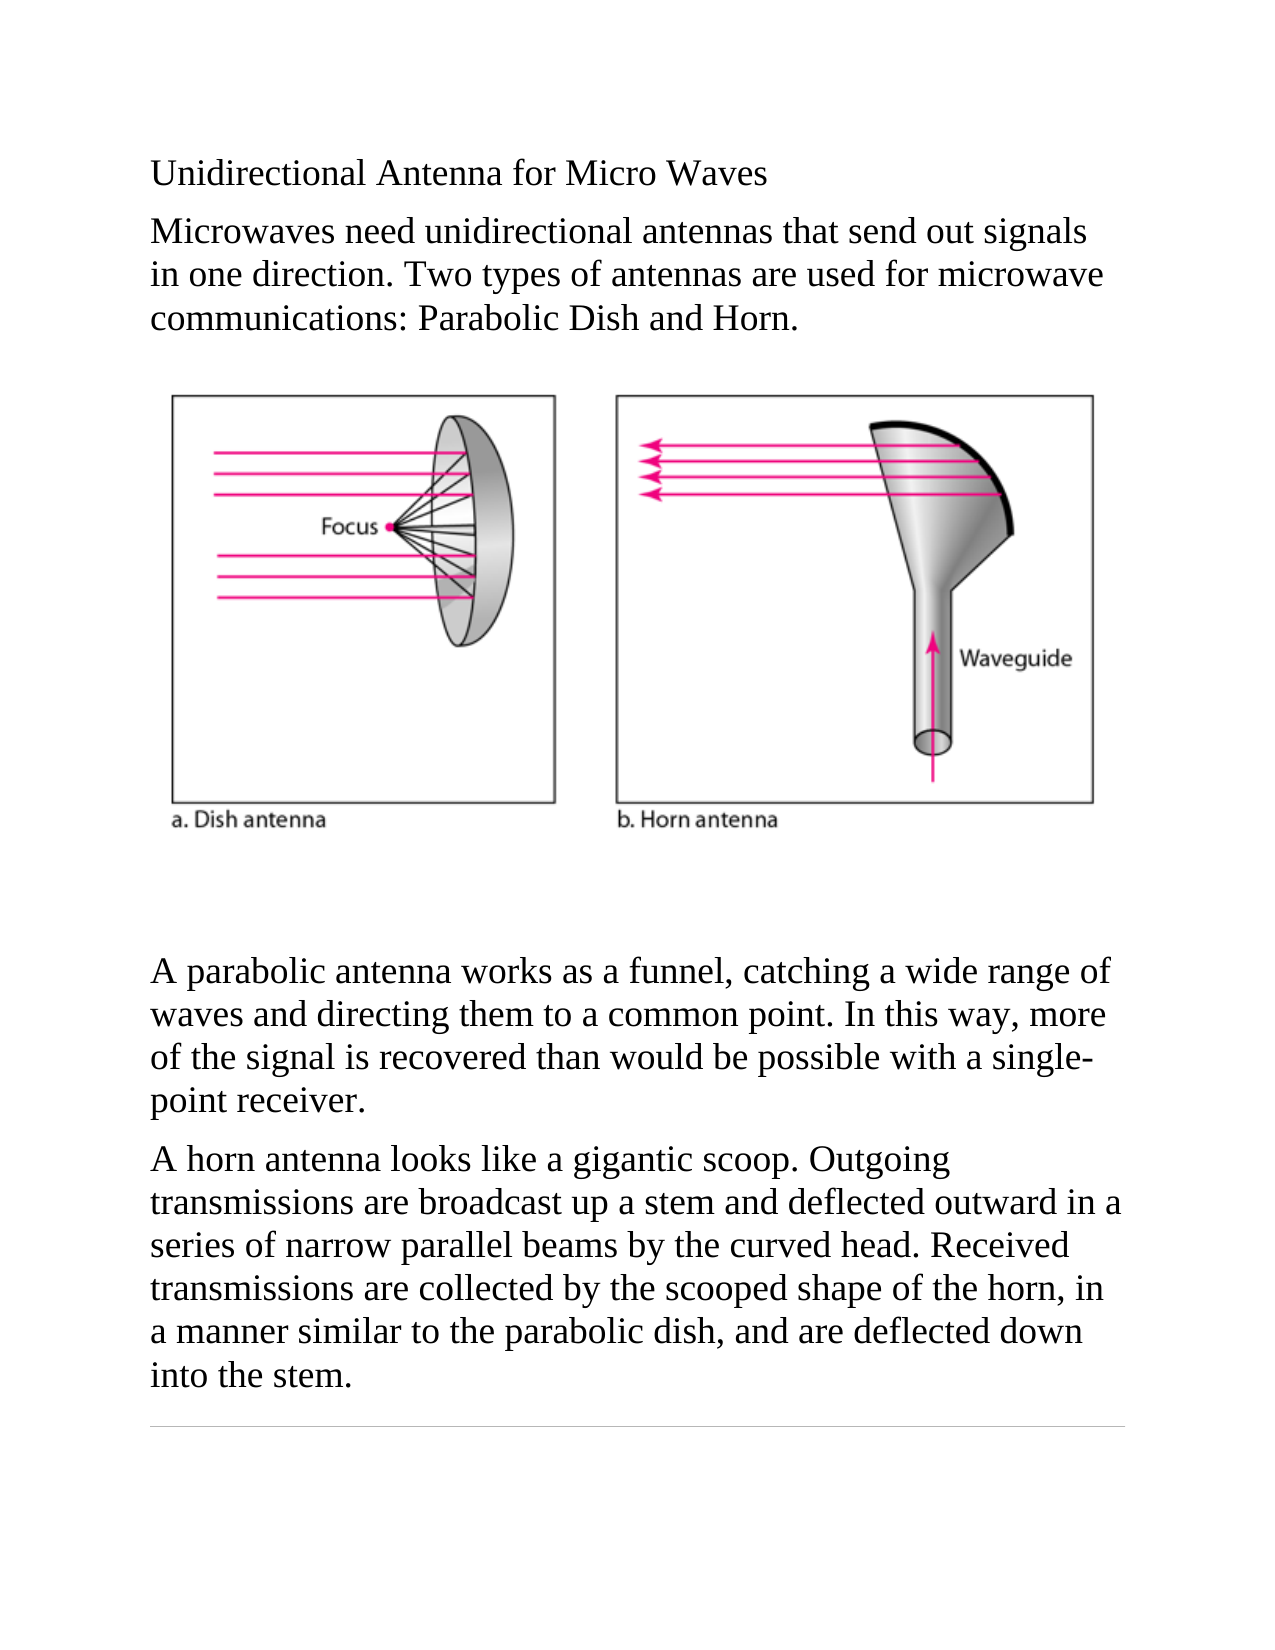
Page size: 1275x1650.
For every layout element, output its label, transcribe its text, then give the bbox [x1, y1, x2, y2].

text Unidirectional Antenna for Micro Waves [150, 150, 1125, 193]
text A parabolic antenna works as a funnel, catching a wide range of waves and directing them to a common point. In this way, more of the signal is recovered than would be possible with a single-point receiver. [150, 948, 1125, 1121]
text Microwaves need unidirectional antennas that send out signals in one direction. Two types of antennas are used for microwave communications: Parabolic Dish and Horn. [150, 209, 1125, 338]
picture [150, 353, 1152, 862]
text A horn antenna looks like a gigantic scoop. Outgoing transmissions are broadcast up a stem and deflected outward in a series of narrow parallel beams by the curved head. Received transmissions are collected by the scooped shape of the horn, in a manner similar to the parabolic dish, and are deflected down into the stem. [150, 1136, 1125, 1395]
